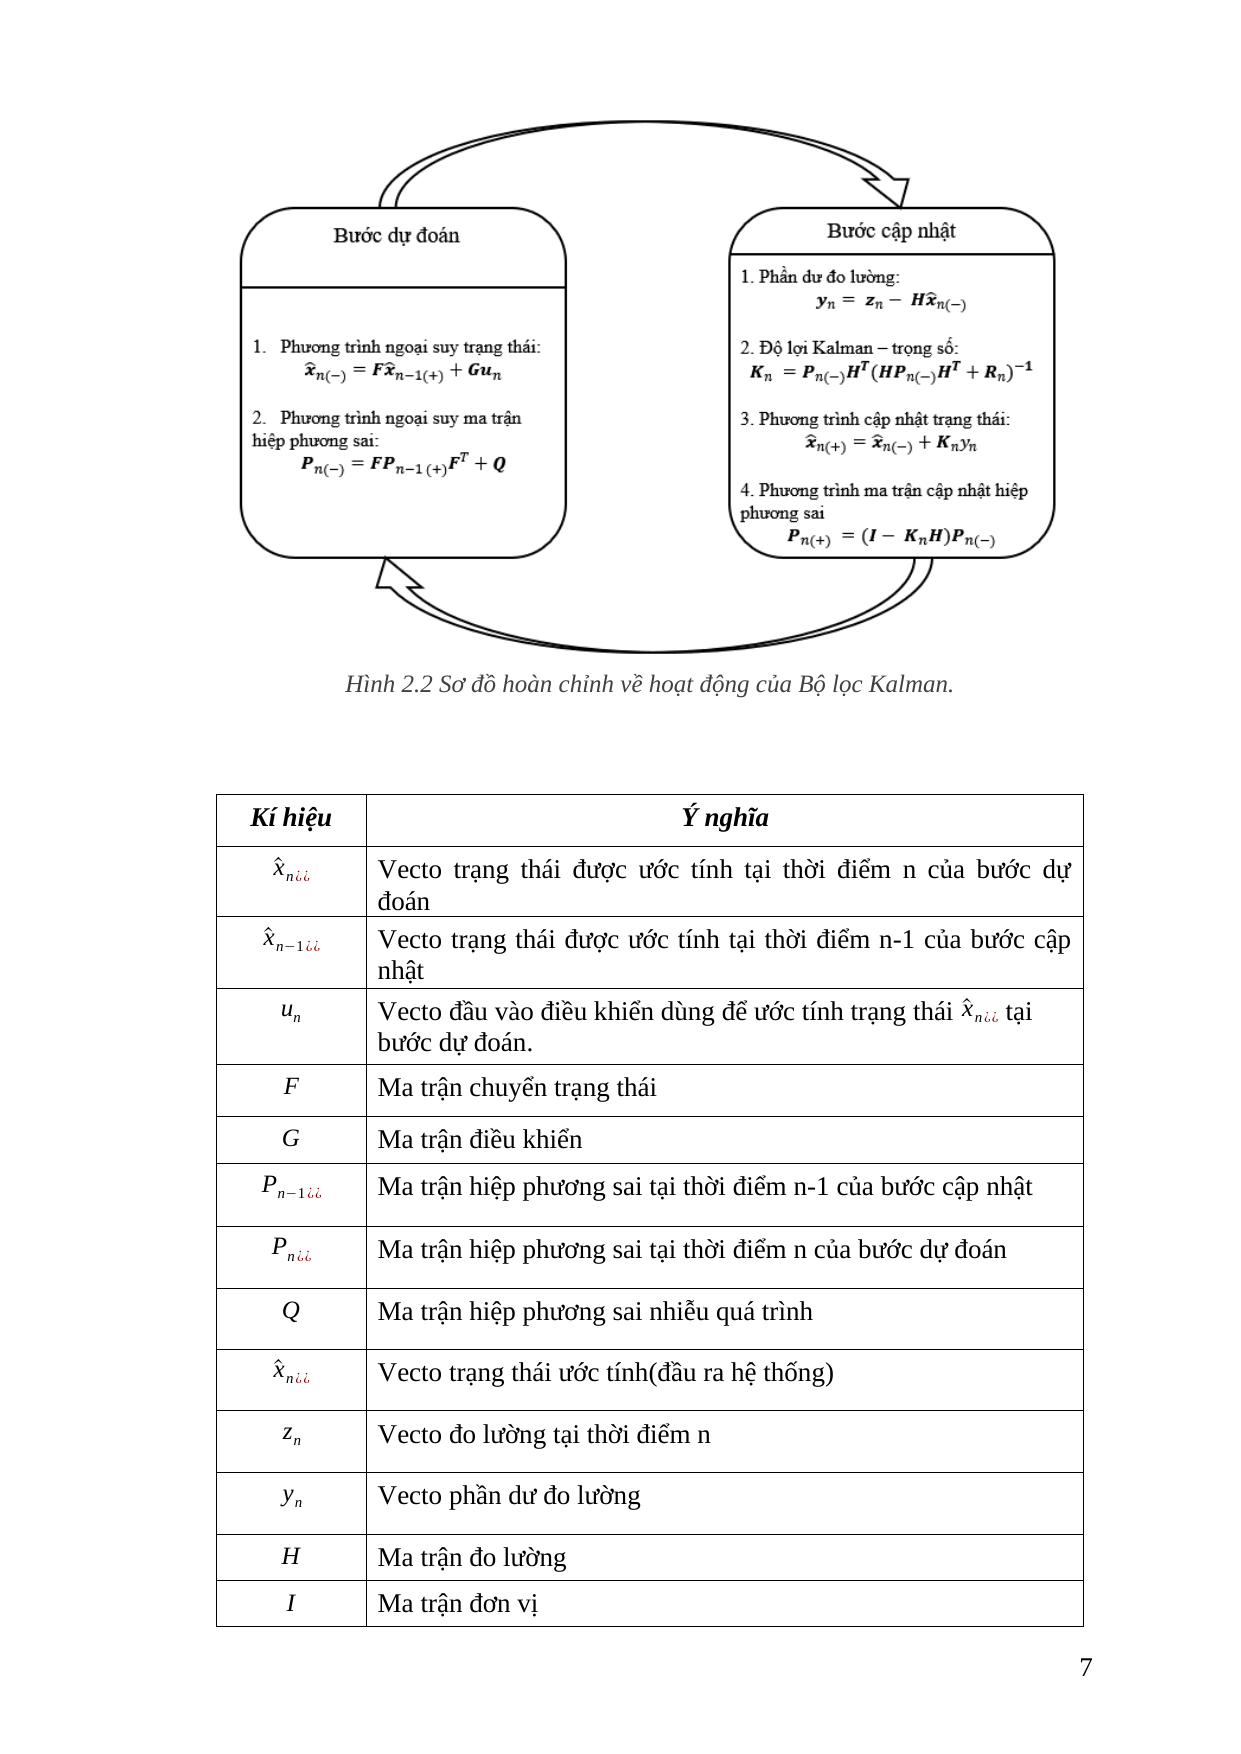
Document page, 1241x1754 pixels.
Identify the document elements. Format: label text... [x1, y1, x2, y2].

table_cell Ma trận điều khiển [367, 1117, 1083, 1163]
picture [228, 118, 1071, 661]
table_cell [217, 1411, 366, 1472]
table_cell Vecto đo lường tại thời điểm n [367, 1411, 1083, 1472]
table_cell Ma trận hiệp phương sai tại thời điểm n-1 của bước cập nhật [367, 1164, 1083, 1226]
table_cell Ma trận hiệp phương sai nhiễu quá trình [367, 1289, 1083, 1349]
table_cell [217, 1473, 366, 1534]
table_cell Ma trận đo lường [367, 1535, 1083, 1580]
table_cell Vecto đầu vào điều khiển dùng để ước tính trạng thái tại bước dự đoán. [367, 989, 1083, 1064]
table_cell [217, 917, 366, 987]
table_header Ý nghĩa [367, 795, 1083, 846]
table_cell [217, 1350, 366, 1410]
table_cell Vecto trạng thái được ước tính tại thời điểm n của bước dự đoán [367, 847, 1083, 916]
table_cell Vecto trạng thái được ước tính tại thời điểm n-1 của bước cập nhật [367, 917, 1083, 987]
table_cell Vecto phần dư đo lường [367, 1473, 1083, 1534]
table_cell [217, 847, 366, 916]
table_cell Ma trận hiệp phương sai tại thời điểm n của bước dự đoán [367, 1227, 1083, 1287]
table_cell [217, 1065, 366, 1116]
text Hình 2.2 Sơ đồ hoàn chỉnh về hoạt động của Bộ lọc Kalman. [207, 669, 1092, 698]
table_cell [217, 1581, 366, 1626]
table_header Kí hiệu [217, 795, 366, 846]
table_cell [217, 989, 366, 1064]
table_cell Vecto trạng thái ước tính(đầu ra hệ thống) [367, 1350, 1083, 1410]
table_cell [217, 1289, 366, 1349]
table_cell Ma trận đơn vị [367, 1581, 1083, 1626]
table_cell Ma trận chuyển trạng thái [367, 1065, 1083, 1116]
table_cell [217, 1164, 366, 1226]
table_cell [217, 1117, 366, 1163]
table_cell [217, 1535, 366, 1580]
table_cell [217, 1227, 366, 1287]
